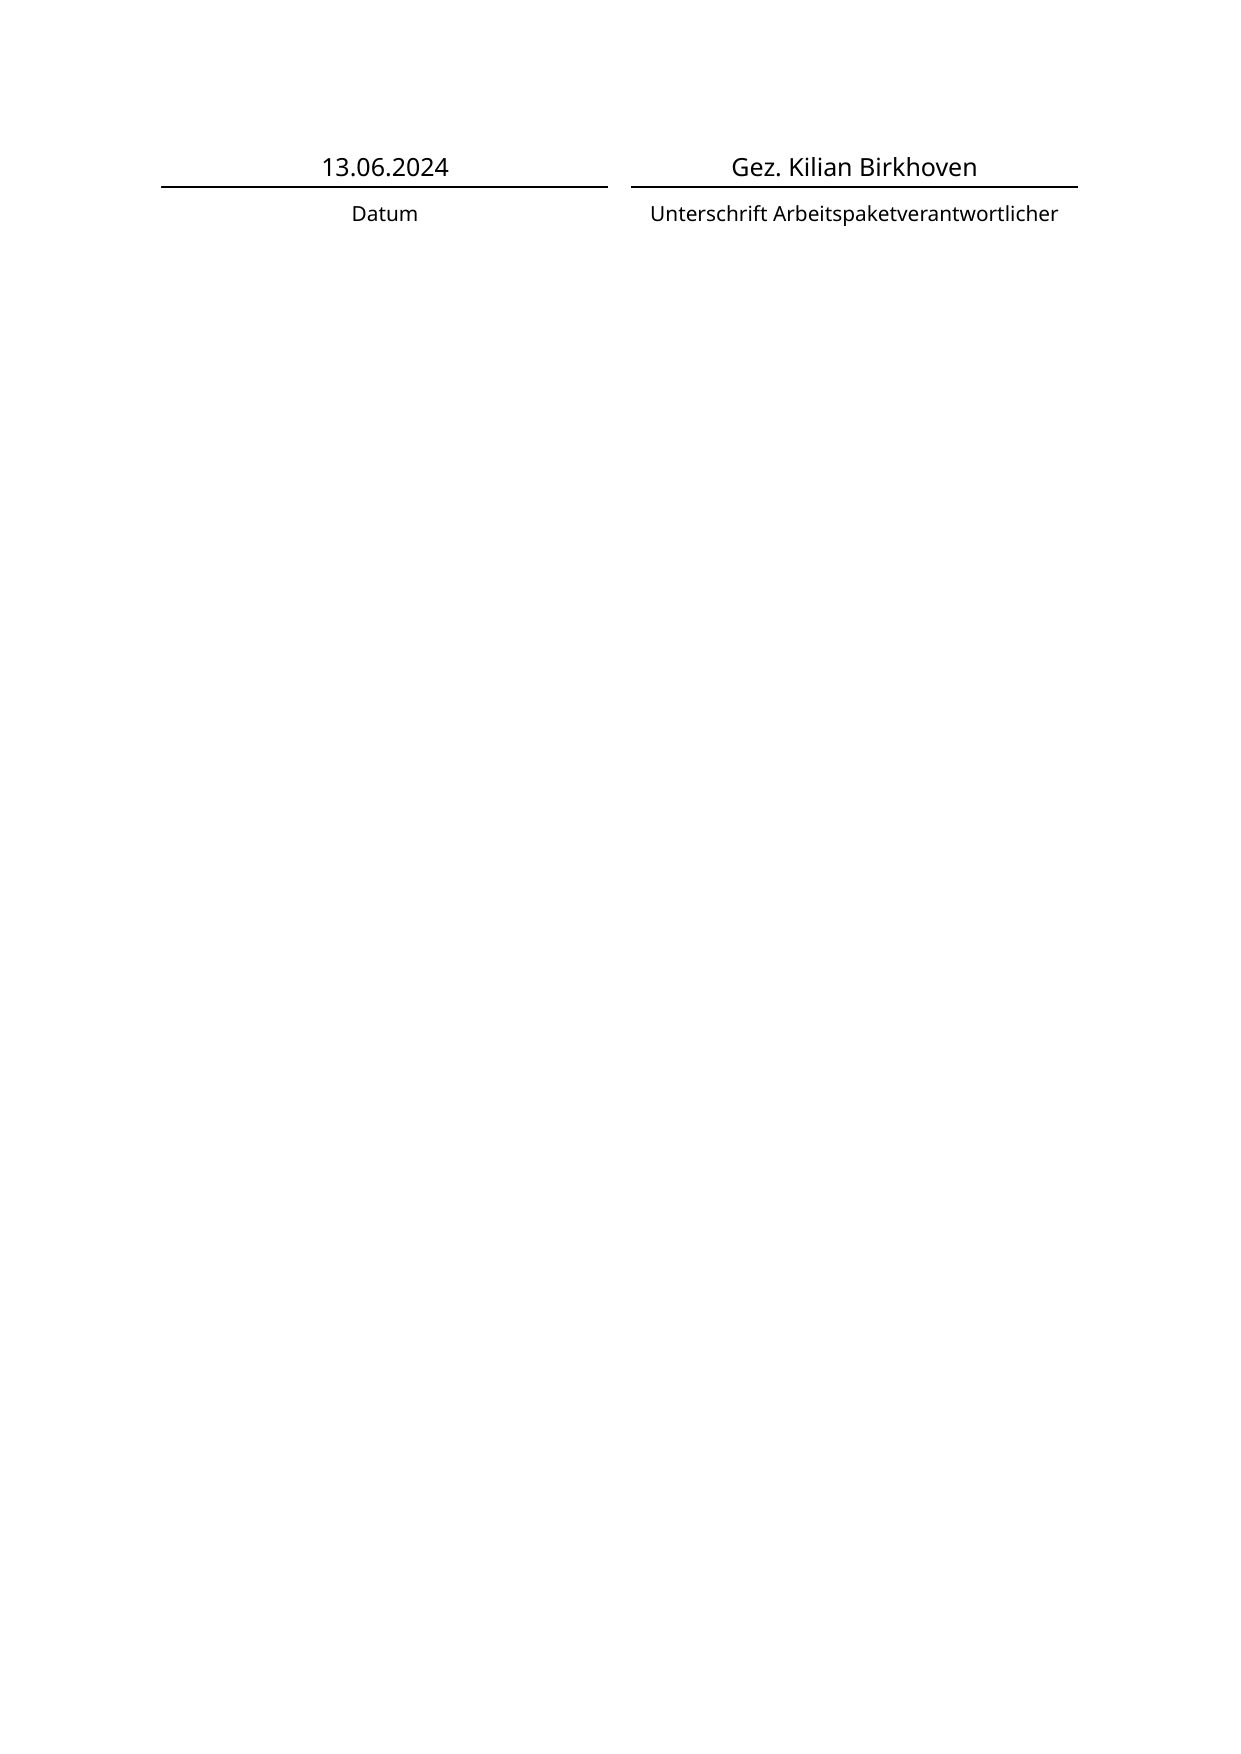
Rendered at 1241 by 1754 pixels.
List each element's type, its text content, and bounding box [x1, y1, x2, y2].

table_header 13.06.2024 Datum [150, 150, 619, 227]
table_header Gez. Kilian Birkhoven Unterschrift Arbeitspaketverantwortlicher [620, 150, 1089, 227]
